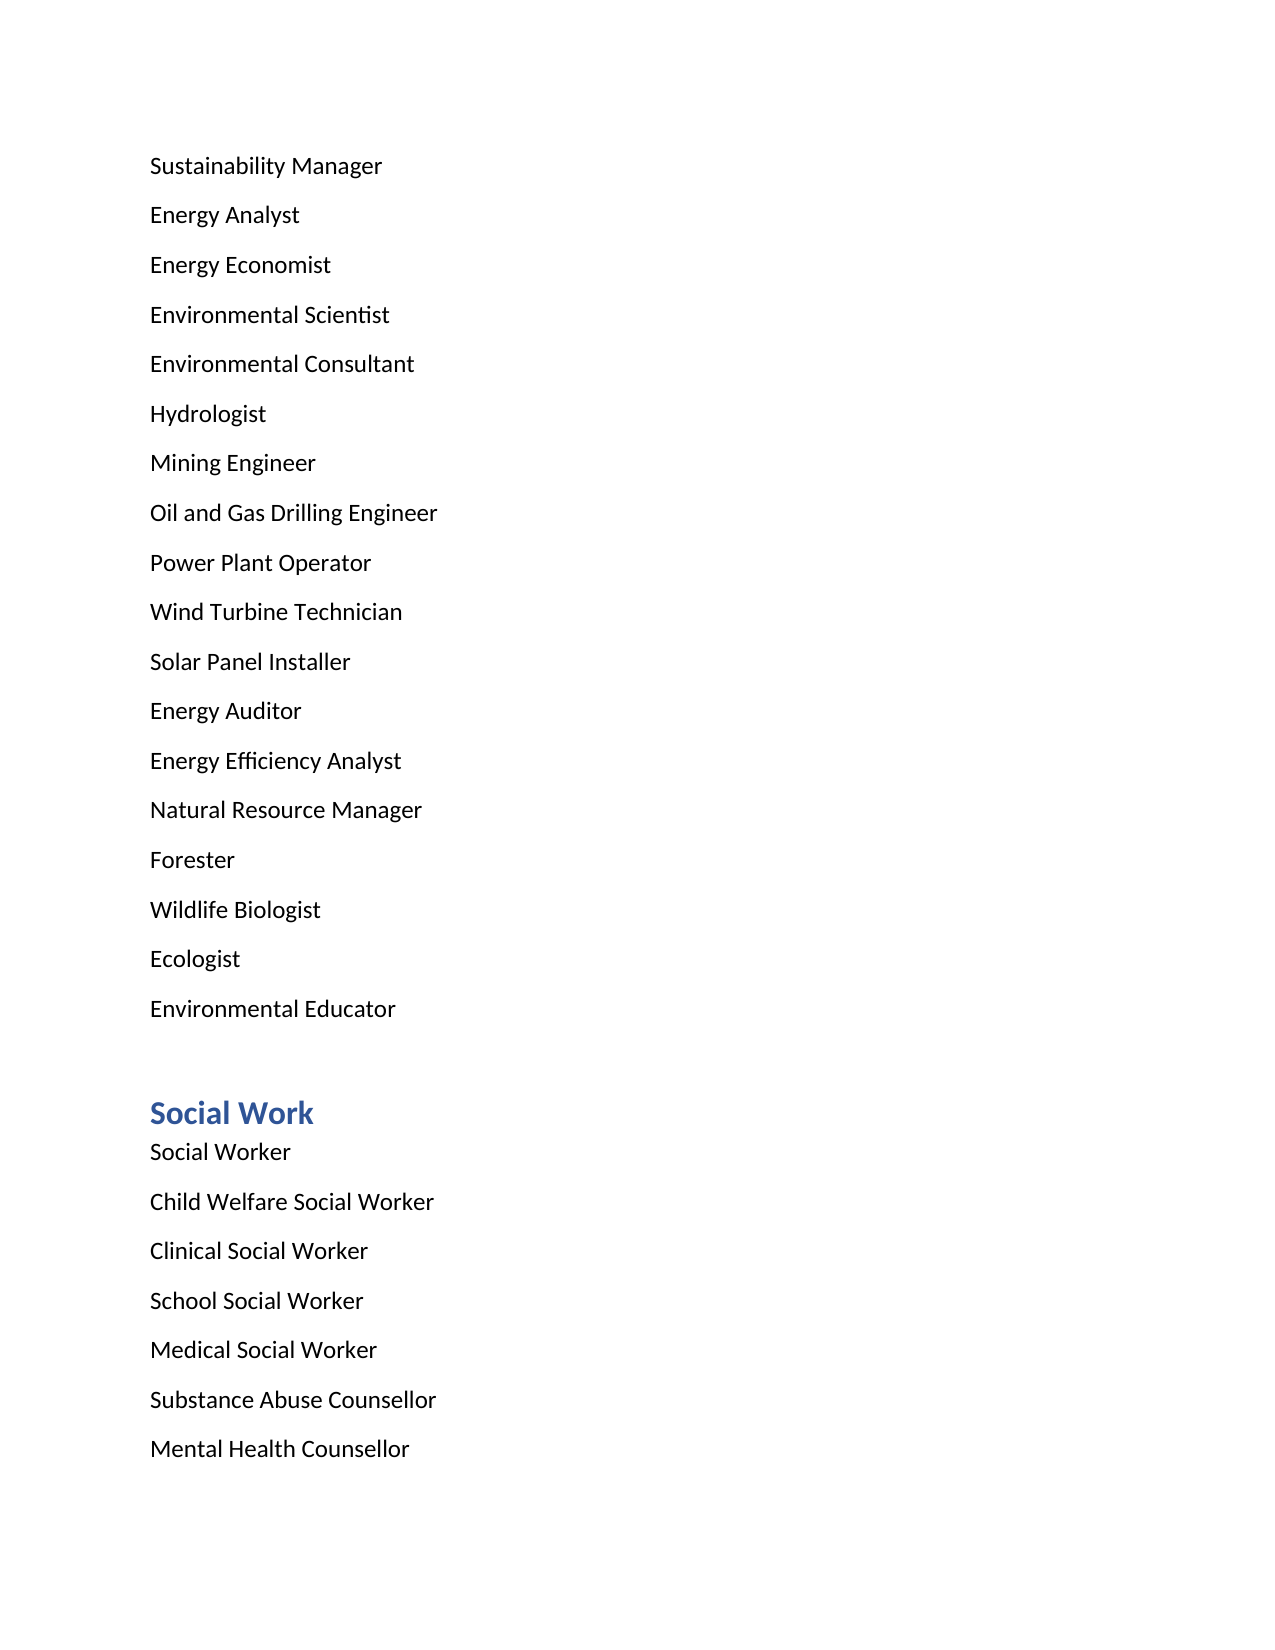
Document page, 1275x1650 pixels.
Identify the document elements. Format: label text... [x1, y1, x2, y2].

text Energy Economist [150, 249, 1125, 280]
text Hydrologist [150, 398, 1125, 428]
text Solar Panel Installer [150, 646, 1125, 676]
text Mining Engineer [150, 447, 1125, 478]
text Power Plant Operator [150, 547, 1125, 577]
text Wind Turbine Technician [150, 596, 1125, 627]
text Environmental Scientist [150, 299, 1125, 329]
text Medical Social Worker [150, 1334, 1125, 1365]
text Oil and Gas Drilling Engineer [150, 497, 1125, 528]
text Child Welfare Social Worker [150, 1186, 1125, 1216]
text Natural Resource Manager [150, 794, 1125, 825]
text Mental Health Counsellor [150, 1433, 1125, 1464]
text School Social Worker [150, 1285, 1125, 1315]
text Energy Efficiency Analyst [150, 745, 1125, 776]
text Clinical Social Worker [150, 1235, 1125, 1266]
text Energy Auditor [150, 695, 1125, 726]
text Sustainability Manager [150, 150, 1125, 181]
text Social Worker [150, 1136, 1125, 1167]
text Energy Analyst [150, 199, 1125, 230]
text Environmental Educator [150, 993, 1125, 1023]
text Ecologist [150, 943, 1125, 974]
subtitle Social Work [150, 1092, 1125, 1133]
text Environmental Consultant [150, 348, 1125, 379]
text Forester [150, 844, 1125, 875]
text Substance Abuse Counsellor [150, 1384, 1125, 1414]
text Wildlife Biologist [150, 894, 1125, 924]
